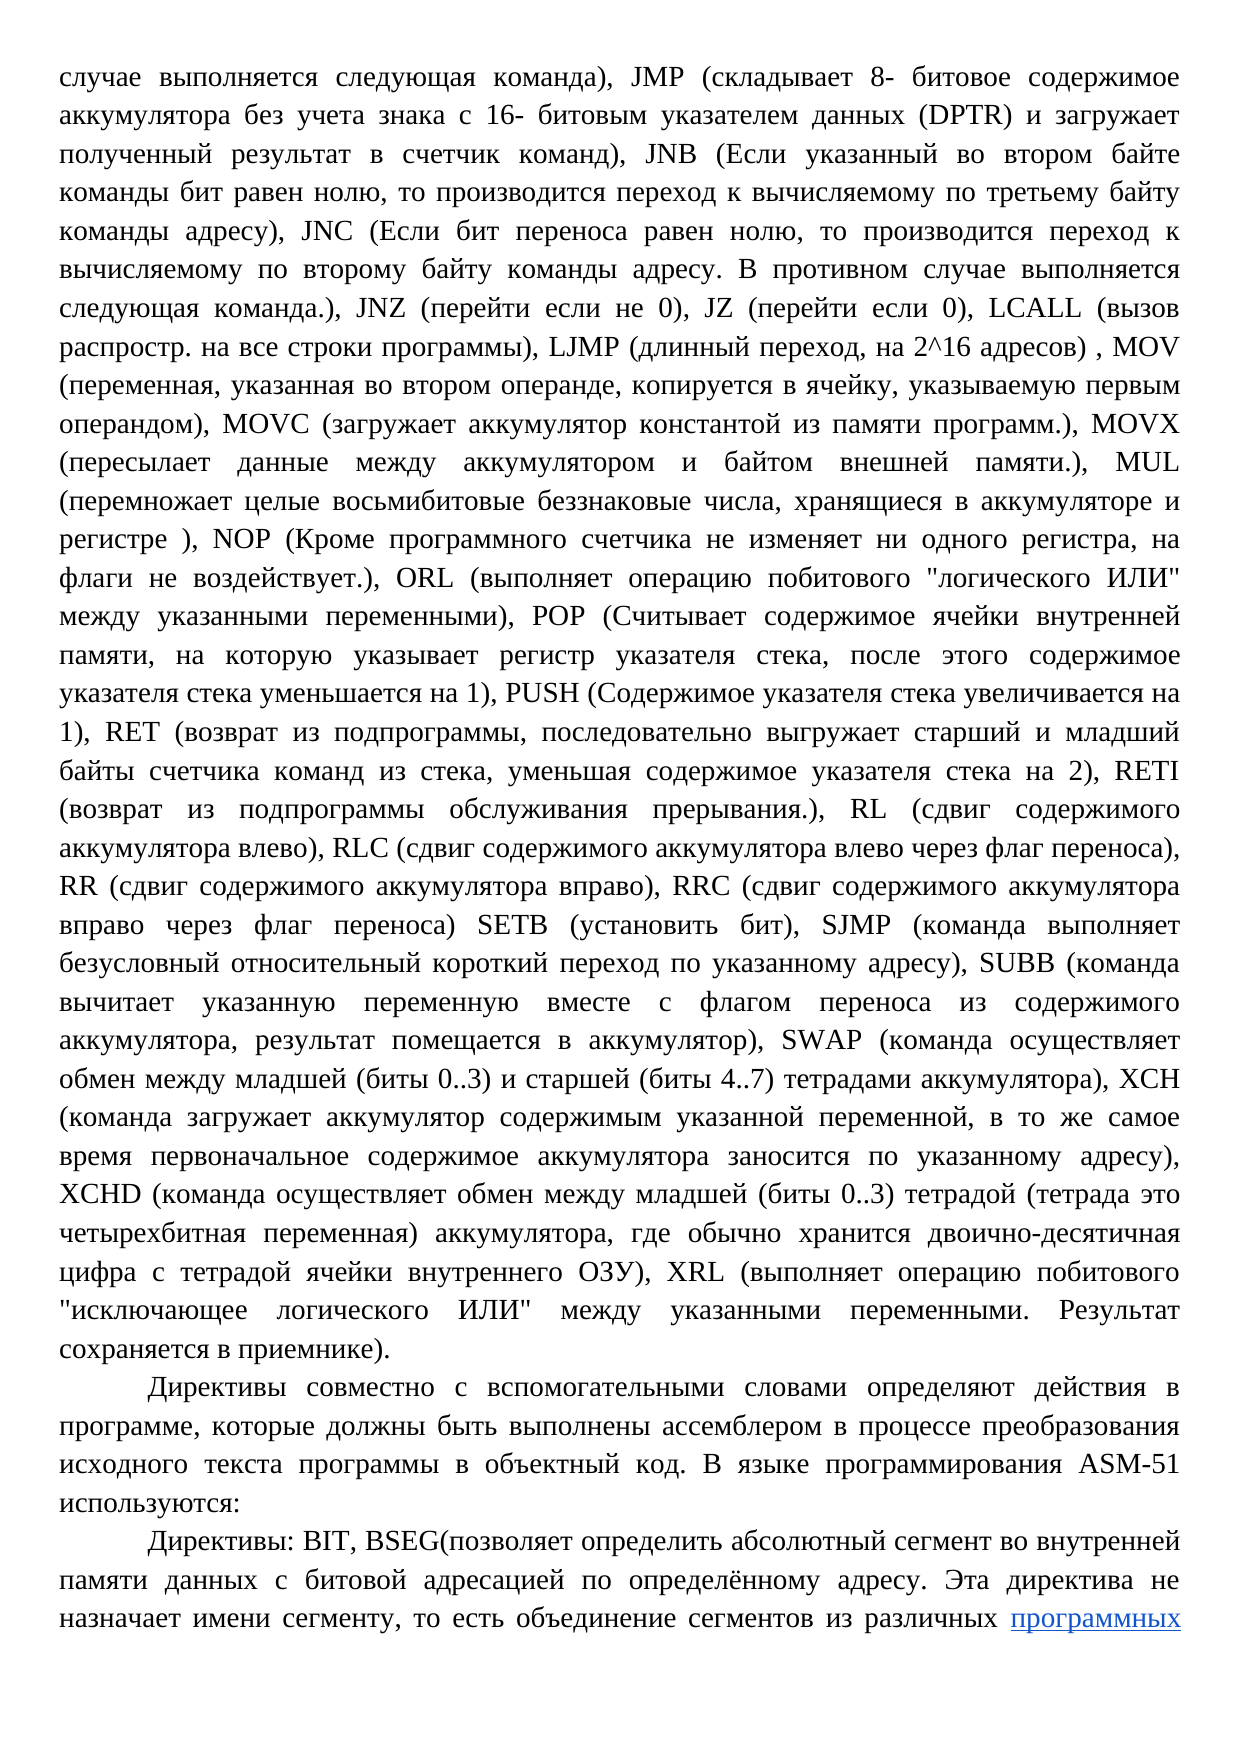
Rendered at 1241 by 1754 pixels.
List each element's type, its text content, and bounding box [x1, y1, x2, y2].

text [59, 1523, 1181, 1634]
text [59, 59, 1181, 1364]
text Директивы совместно с вспомогательными словами определяют действия в программе, которые должны быть выполнены ассемблером в процессе преобразования исходного текста программы в объектный код. В языке программирования ASM-51 используются: [59, 1369, 1181, 1518]
